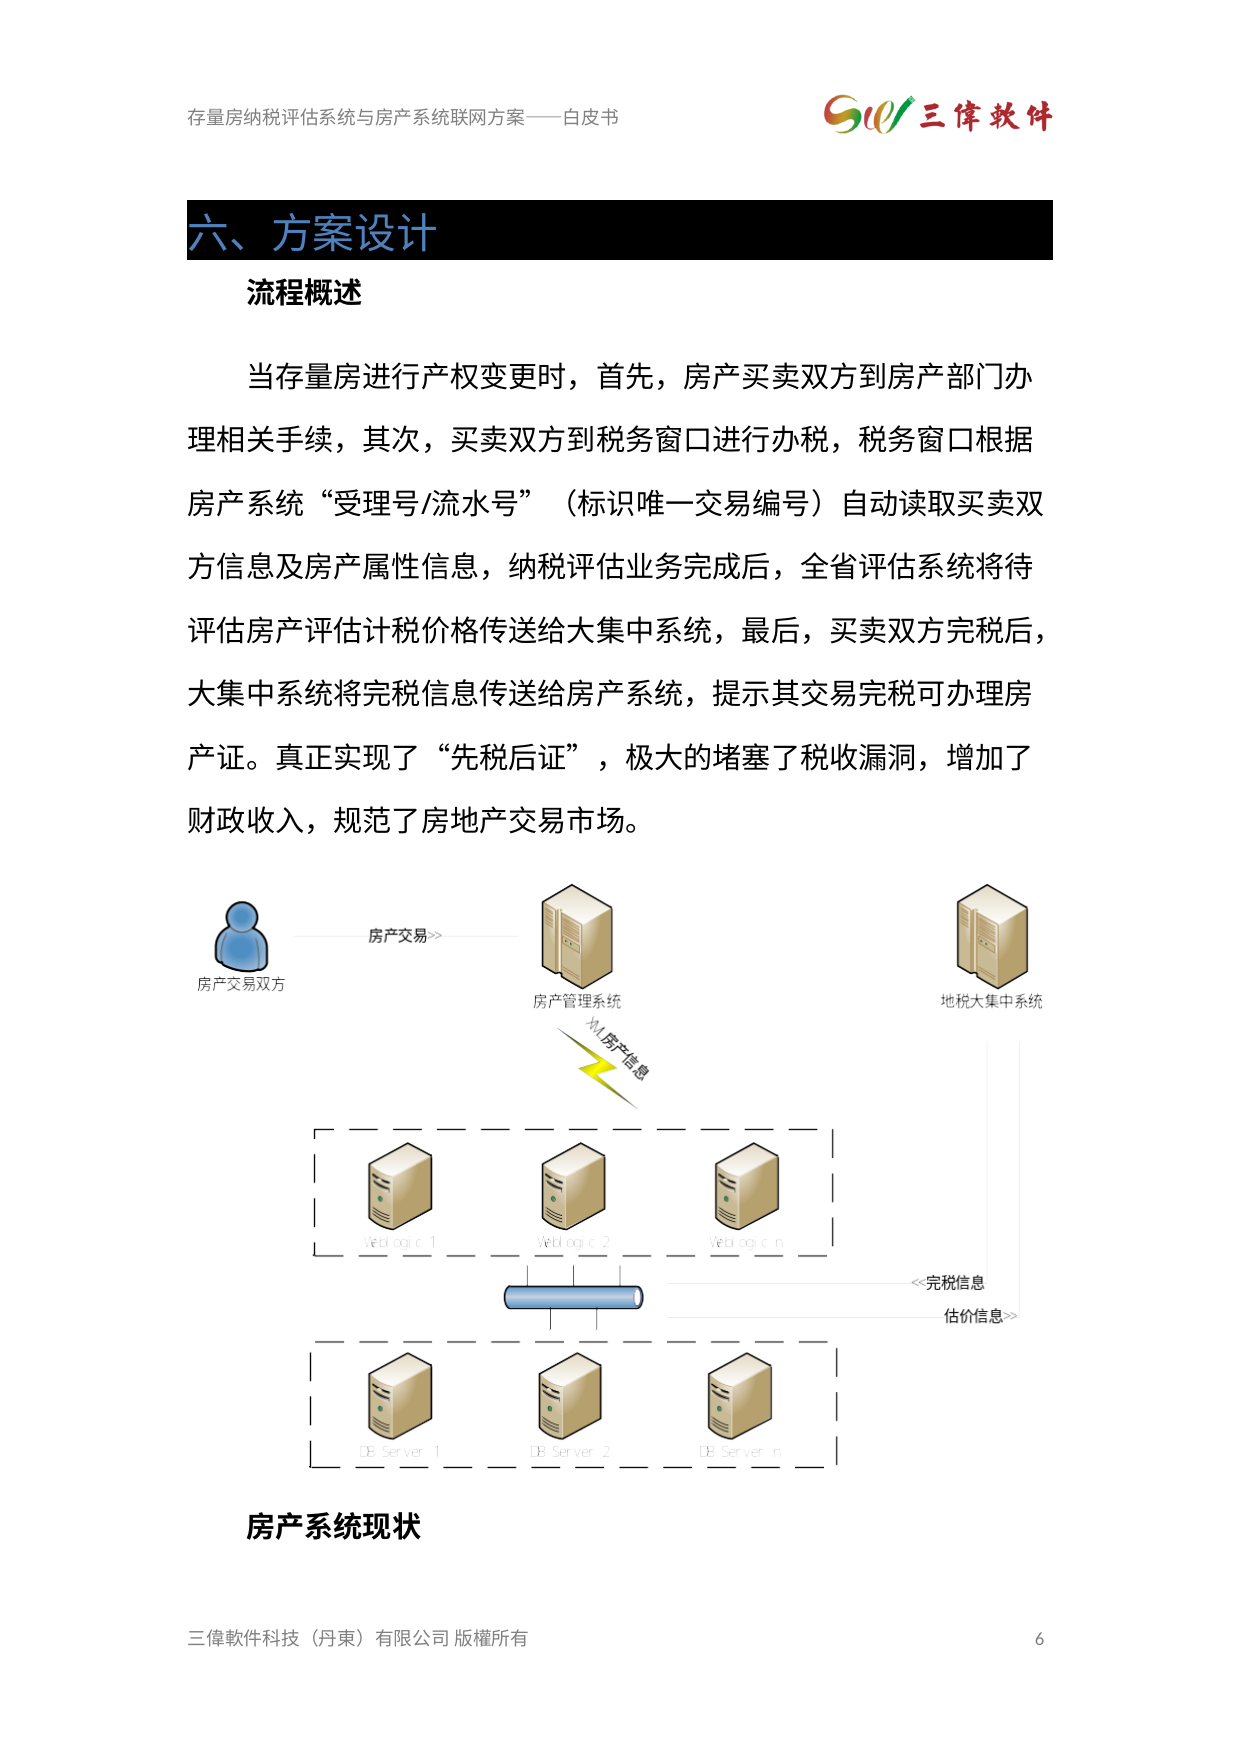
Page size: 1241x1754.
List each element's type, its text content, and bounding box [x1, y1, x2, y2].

picture [822, 90, 1054, 136]
text 房产系统现状 [187, 1504, 1053, 1546]
subtitle 六、方案设计 [187, 200, 1053, 260]
text 流程概述 [187, 269, 1053, 312]
text 当存量房进行产权变更时，首先，房产买卖双方到房产部门办理相关手续，其次，买卖双方到税务窗口进行办税，税务窗口根据房产系统“受理号/流水号”（标识唯一交易编号）自动读取买卖双方信息及房产属性信息，纳税评估业务完成后，全省评估系统将待评估房产评估计税价格传送给大集中系统，最后，买卖双方完税后，大集中系统将完税信息传送给房产系统，提示其交易完税可办理房产证。真正实现了“先税后证”，极大的堵塞了税收漏洞，增加了财政收入，规范了房地产交易市场。 [187, 353, 1053, 840]
